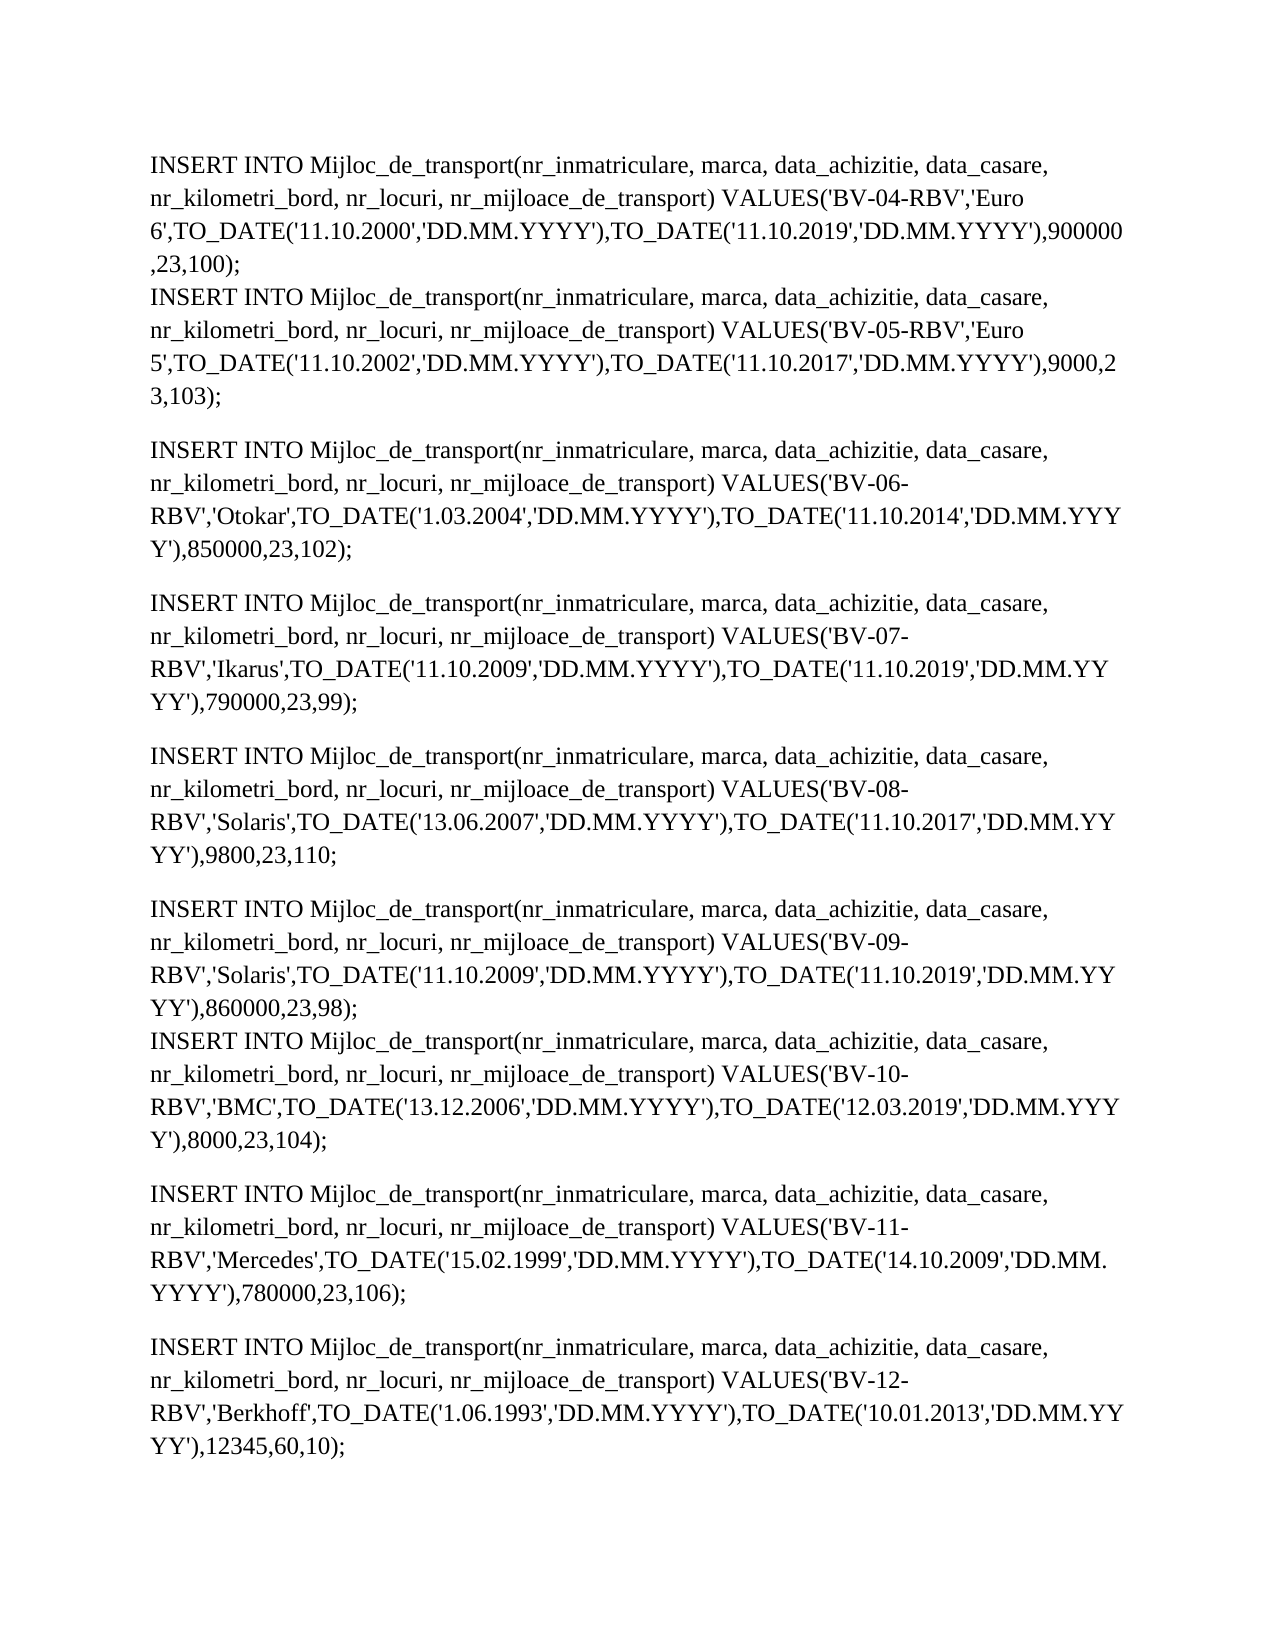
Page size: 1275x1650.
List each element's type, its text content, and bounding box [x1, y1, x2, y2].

text INSERT INTO Mijloc_de_transport(nr_inmatriculare, marca, data_achizitie, data_casare, nr_kilometri_bord, nr_locuri, nr_mijloace_de_transport) VALUES('BV-04-RBV','Euro 6',TO_DATE('11.10.2000','DD.MM.YYYY'),TO_DATE('11.10.2019','DD.MM.YYYY'),900000,23,100); INSERT INTO Mijloc_de_transport(nr_inmatriculare, marca, data_achizitie, data_casare, nr_kilometri_bord, nr_locuri, nr_mijloace_de_transport) VALUES('BV-05-RBV','Euro 5',TO_DATE('11.10.2002','DD.MM.YYYY'),TO_DATE('11.10.2017','DD.MM.YYYY'),9000,23,103); [150, 150, 1125, 410]
text INSERT INTO Mijloc_de_transport(nr_inmatriculare, marca, data_achizitie, data_casare, nr_kilometri_bord, nr_locuri, nr_mijloace_de_transport) VALUES('BV-11-RBV','Mercedes',TO_DATE('15.02.1999','DD.MM.YYYY'),TO_DATE('14.10.2009','DD.MM.YYYY'),780000,23,106); [150, 1179, 1125, 1307]
text INSERT INTO Mijloc_de_transport(nr_inmatriculare, marca, data_achizitie, data_casare, nr_kilometri_bord, nr_locuri, nr_mijloace_de_transport) VALUES('BV-08-RBV','Solaris',TO_DATE('13.06.2007','DD.MM.YYYY'),TO_DATE('11.10.2017','DD.MM.YYYY'),9800,23,110; [150, 741, 1125, 869]
text INSERT INTO Mijloc_de_transport(nr_inmatriculare, marca, data_achizitie, data_casare, nr_kilometri_bord, nr_locuri, nr_mijloace_de_transport) VALUES('BV-12-RBV','Berkhoff',TO_DATE('1.06.1993','DD.MM.YYYY'),TO_DATE('10.01.2013','DD.MM.YYYY'),12345,60,10); [150, 1332, 1125, 1459]
text INSERT INTO Mijloc_de_transport(nr_inmatriculare, marca, data_achizitie, data_casare, nr_kilometri_bord, nr_locuri, nr_mijloace_de_transport) VALUES('BV-06-RBV','Otokar',TO_DATE('1.03.2004','DD.MM.YYYY'),TO_DATE('11.10.2014','DD.MM.YYYY'),850000,23,102); [150, 435, 1125, 563]
text INSERT INTO Mijloc_de_transport(nr_inmatriculare, marca, data_achizitie, data_casare, nr_kilometri_bord, nr_locuri, nr_mijloace_de_transport) VALUES('BV-09-RBV','Solaris',TO_DATE('11.10.2009','DD.MM.YYYY'),TO_DATE('11.10.2019','DD.MM.YYYY'),860000,23,98); INSERT INTO Mijloc_de_transport(nr_inmatriculare, marca, data_achizitie, data_casare, nr_kilometri_bord, nr_locuri, nr_mijloace_de_transport) VALUES('BV-10-RBV','BMC',TO_DATE('13.12.2006','DD.MM.YYYY'),TO_DATE('12.03.2019','DD.MM.YYYY'),8000,23,104); [150, 894, 1125, 1154]
text INSERT INTO Mijloc_de_transport(nr_inmatriculare, marca, data_achizitie, data_casare, nr_kilometri_bord, nr_locuri, nr_mijloace_de_transport) VALUES('BV-07-RBV','Ikarus',TO_DATE('11.10.2009','DD.MM.YYYY'),TO_DATE('11.10.2019','DD.MM.YYYY'),790000,23,99); [150, 588, 1125, 716]
